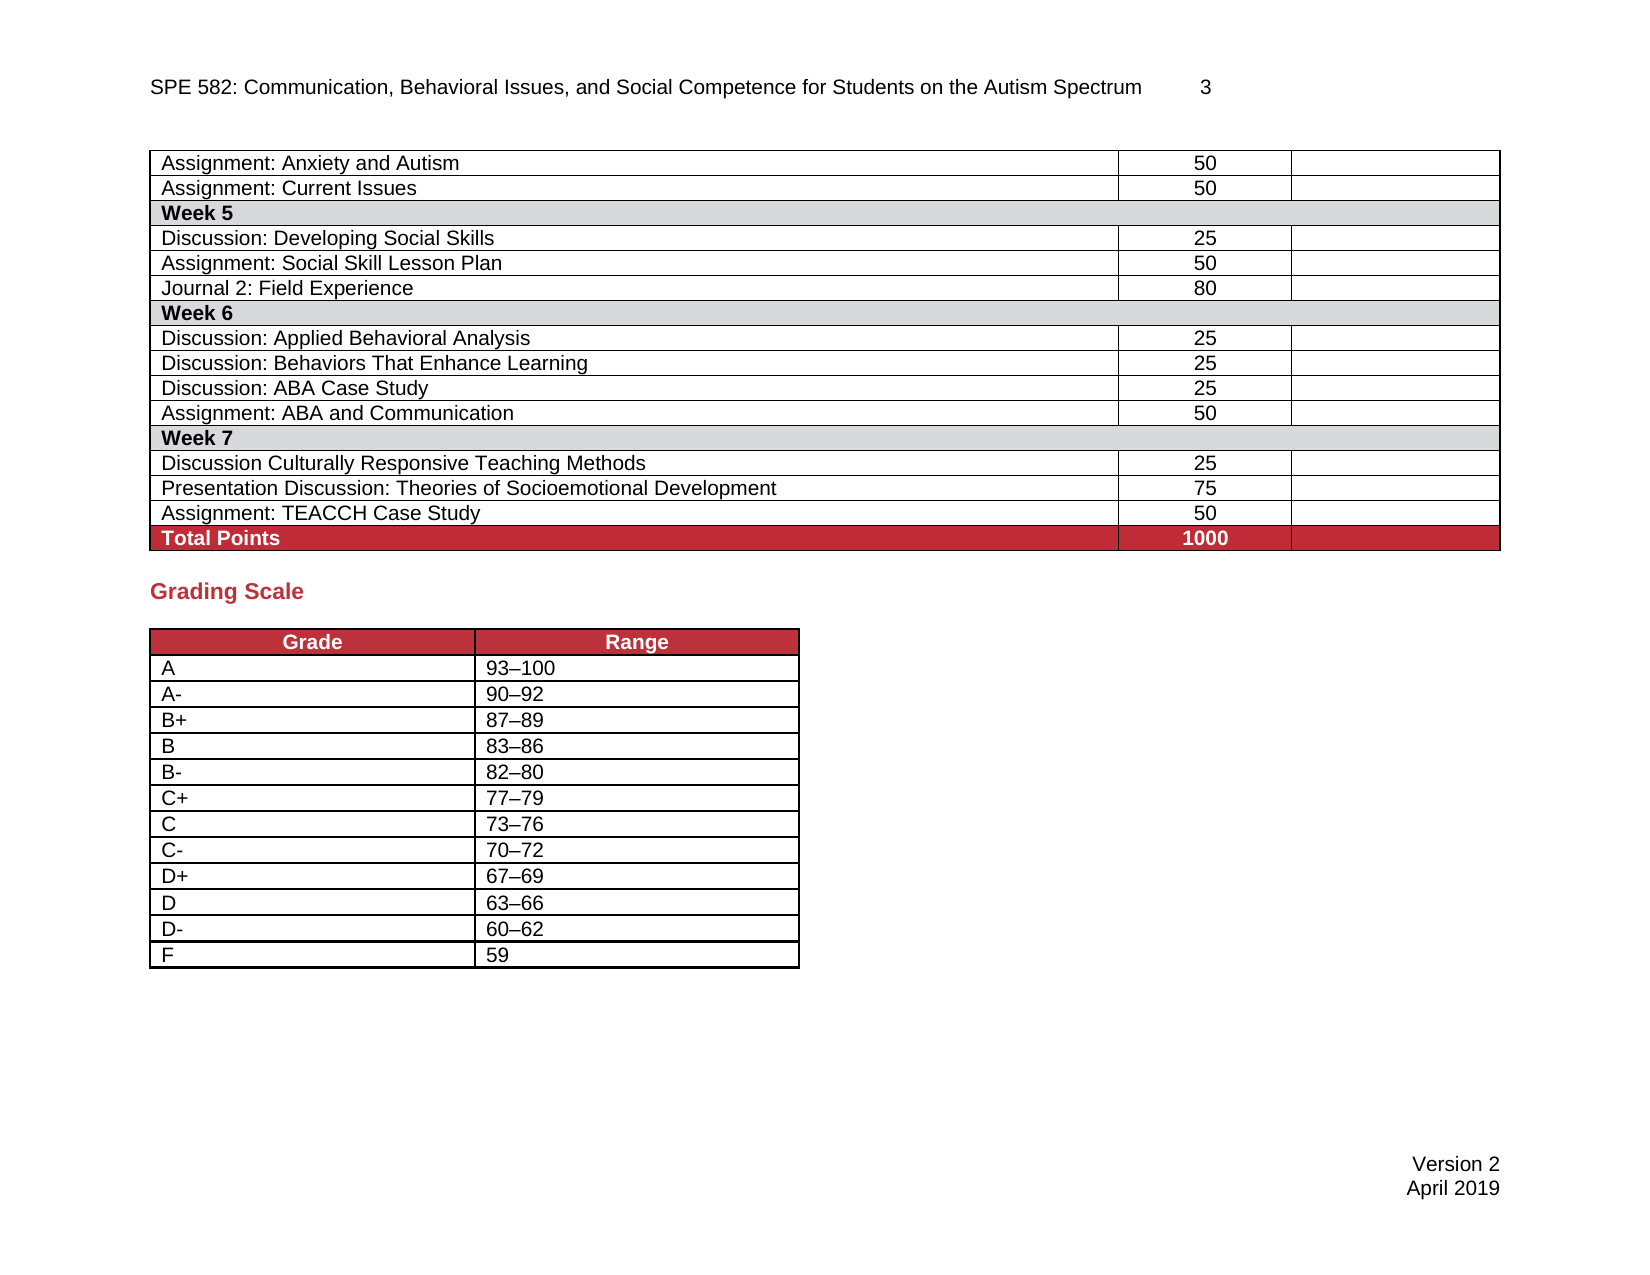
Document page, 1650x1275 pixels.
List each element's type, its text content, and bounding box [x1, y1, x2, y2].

table_cell B [151, 734, 474, 758]
table_cell Week 7 [151, 426, 1119, 450]
table_cell [1292, 326, 1499, 350]
table_cell A- [151, 682, 474, 706]
table_cell 50 [1119, 501, 1291, 525]
table_cell [1292, 276, 1499, 300]
table_cell [1292, 401, 1499, 425]
table_cell 63–66 [476, 890, 798, 914]
table_cell 75 [1119, 476, 1291, 500]
table_cell 60–62 [476, 916, 798, 940]
table_cell Presentation Discussion: Theories of Socioemotional Development [151, 476, 1118, 500]
table_cell [1119, 426, 1292, 450]
table_cell B+ [151, 708, 474, 732]
table_cell C- [151, 838, 474, 862]
table_cell [1292, 451, 1499, 475]
table_cell 59 [476, 943, 798, 966]
table_cell D- [151, 916, 474, 940]
table_cell Discussion: Behaviors That Enhance Learning [151, 351, 1118, 375]
table_cell [1119, 301, 1292, 325]
table_header Range [476, 630, 798, 654]
table_cell Discussion: Developing Social Skills [151, 226, 1118, 250]
table_cell 50 [1119, 251, 1291, 275]
table_cell Assignment: TEACCH Case Study [151, 501, 1118, 525]
table_cell Assignment: Current Issues [151, 176, 1118, 200]
table_cell 25 [1119, 376, 1291, 400]
table_cell C [151, 812, 474, 836]
table_cell [1292, 351, 1499, 375]
table_cell 82–80 [476, 760, 798, 784]
table_cell [1292, 476, 1499, 500]
table_cell 87–89 [476, 708, 798, 732]
table_cell Week 6 [151, 301, 1119, 325]
table_cell D+ [151, 864, 474, 888]
table_cell 70–72 [476, 838, 798, 862]
table_cell Week 5 [151, 201, 1119, 225]
table_cell 67–69 [476, 864, 798, 888]
table_cell [1292, 376, 1499, 400]
table_cell 73–76 [476, 812, 798, 836]
table_cell 80 [1119, 276, 1291, 300]
table_cell Assignment: Anxiety and Autism [151, 151, 1118, 175]
table_cell C+ [151, 786, 474, 810]
table_cell 90–92 [476, 682, 798, 706]
table_cell A [151, 656, 474, 680]
table_cell 25 [1119, 351, 1291, 375]
table_cell [1119, 201, 1292, 225]
table_cell 50 [1119, 176, 1291, 200]
table_cell [1292, 501, 1499, 525]
table_header Grade [151, 630, 474, 654]
table_cell 93–100 [476, 656, 798, 680]
table_cell D [151, 890, 474, 914]
table_cell Assignment: Social Skill Lesson Plan [151, 251, 1118, 275]
table_cell 83–86 [476, 734, 798, 758]
table_cell [1292, 226, 1499, 250]
table_cell B- [151, 760, 474, 784]
table_cell Discussion: ABA Case Study [151, 376, 1118, 400]
table_cell 50 [1119, 401, 1291, 425]
table_cell 50 [1119, 151, 1291, 175]
text Grading Scale [150, 578, 1500, 604]
table_cell 25 [1119, 451, 1291, 475]
table_cell Journal 2: Field Experience [151, 276, 1118, 300]
table_cell 25 [1119, 226, 1291, 250]
table_cell [1292, 151, 1499, 175]
table_cell [1292, 201, 1499, 225]
table_cell [1292, 251, 1499, 275]
table_cell F [151, 943, 474, 966]
table_cell Assignment: ABA and Communication [151, 401, 1118, 425]
table_cell [1292, 426, 1499, 450]
table_cell 25 [1119, 326, 1291, 350]
table_cell Discussion: Applied Behavioral Analysis [151, 326, 1118, 350]
table_cell 1000 [1119, 526, 1291, 550]
table_cell [1292, 301, 1499, 325]
table_cell Total Points [151, 526, 1118, 550]
table_cell 77–79 [476, 786, 798, 810]
table_cell Discussion Culturally Responsive Teaching Methods [151, 451, 1118, 475]
table_cell [1292, 176, 1499, 200]
table_cell [1292, 526, 1499, 550]
